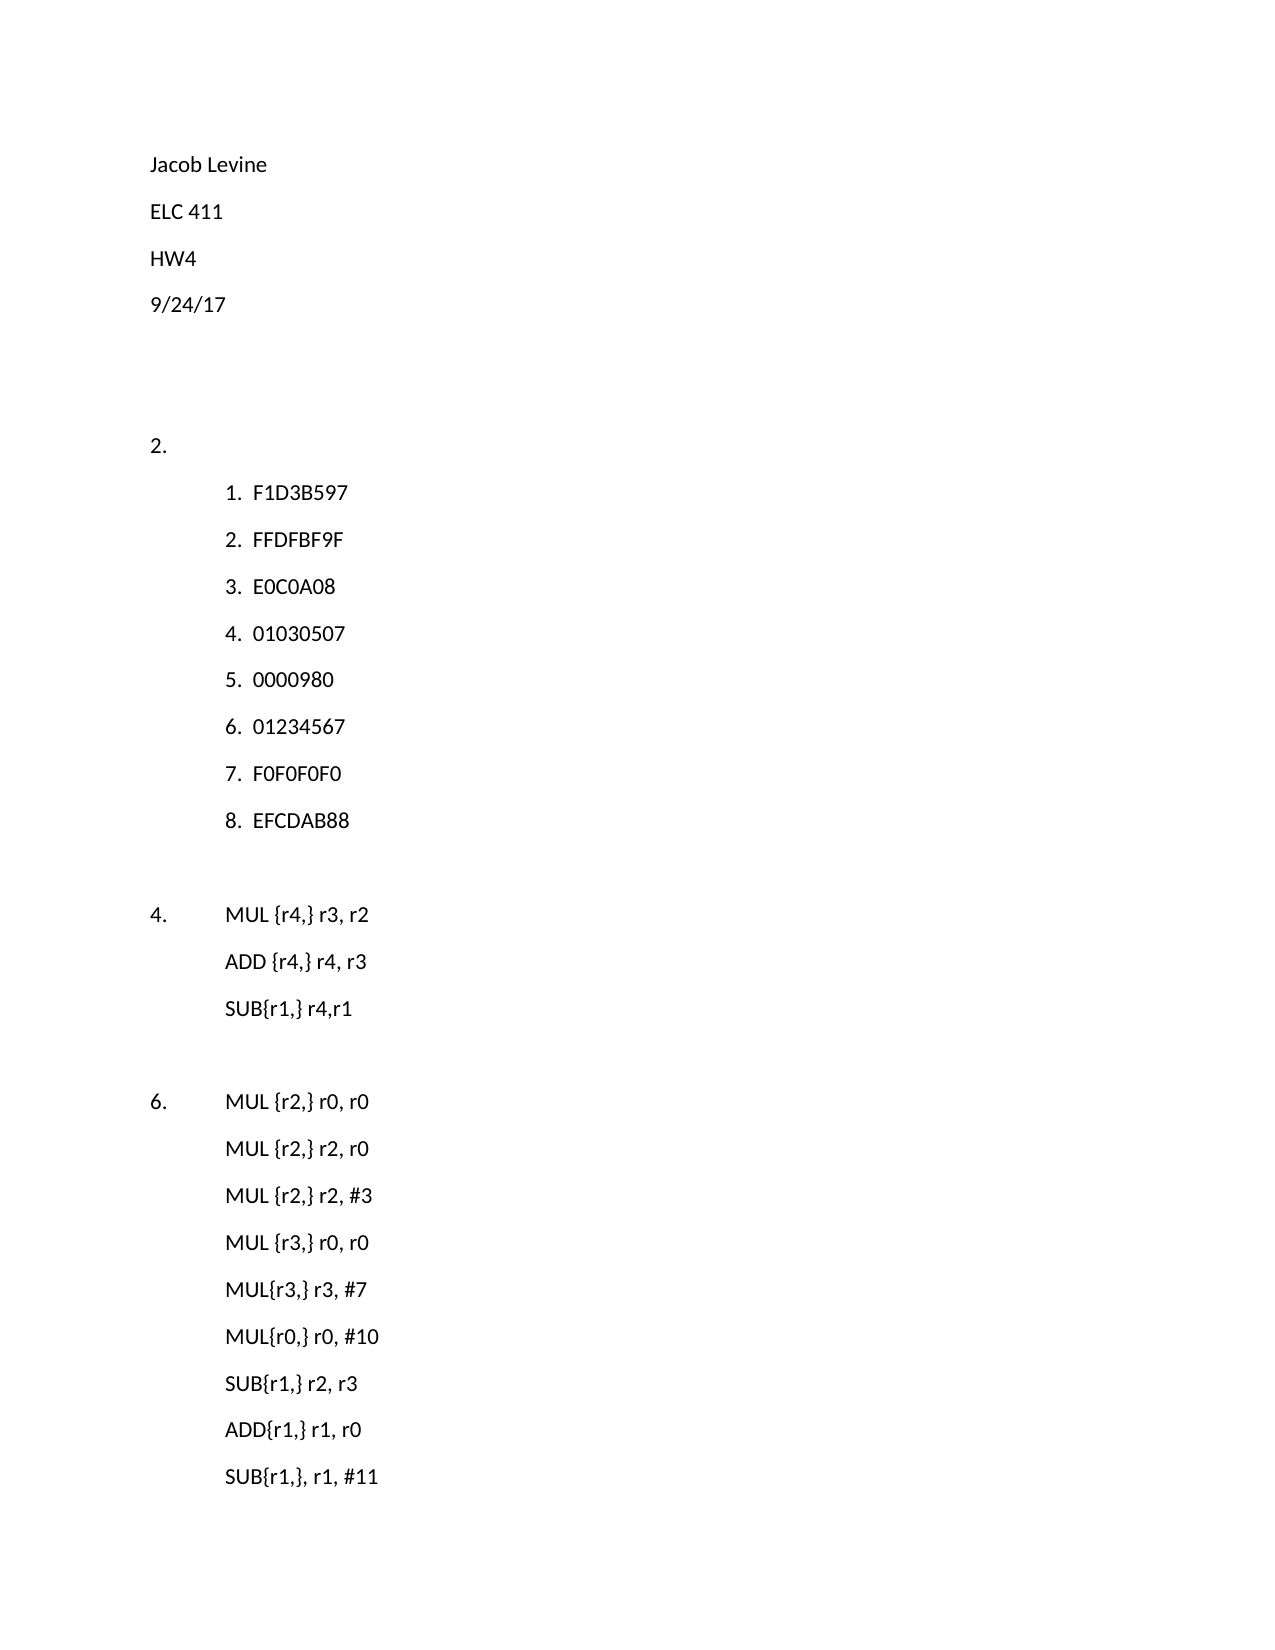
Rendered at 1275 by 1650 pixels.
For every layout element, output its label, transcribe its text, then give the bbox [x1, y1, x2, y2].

text 6. 01234567 [150, 712, 1125, 741]
text 7. F0F0F0F0 [150, 759, 1125, 787]
text Jacob Levine [150, 150, 1125, 178]
text 4. MUL {r4,} r3, r2 [150, 900, 1125, 928]
text MUL {r2,} r2, #3 [150, 1181, 1125, 1209]
text ADD {r4,} r4, r3 [150, 947, 1125, 975]
text MUL {r2,} r2, r0 [150, 1134, 1125, 1162]
text MUL{r3,} r3, #7 [150, 1275, 1125, 1303]
text 2. [150, 431, 1125, 459]
text HW4 [150, 244, 1125, 272]
text 8. EFCDAB88 [150, 806, 1125, 834]
text 9/24/17 [150, 291, 1125, 319]
text 2. FFDFBF9F [150, 525, 1125, 553]
text 1. F1D3B597 [150, 478, 1125, 506]
text 5. 0000980 [150, 666, 1125, 694]
text MUL{r0,} r0, #10 [150, 1322, 1125, 1350]
text ELC 411 [150, 197, 1125, 225]
text ADD{r1,} r1, r0 [150, 1416, 1125, 1444]
text SUB{r1,} r4,r1 [150, 994, 1125, 1022]
text 6. MUL {r2,} r0, r0 [150, 1087, 1125, 1116]
text SUB{r1,} r2, r3 [150, 1369, 1125, 1397]
text SUB{r1,}, r1, #11 [150, 1462, 1125, 1491]
text 3. E0C0A08 [150, 572, 1125, 600]
text 4. 01030507 [150, 619, 1125, 647]
text MUL {r3,} r0, r0 [150, 1228, 1125, 1256]
